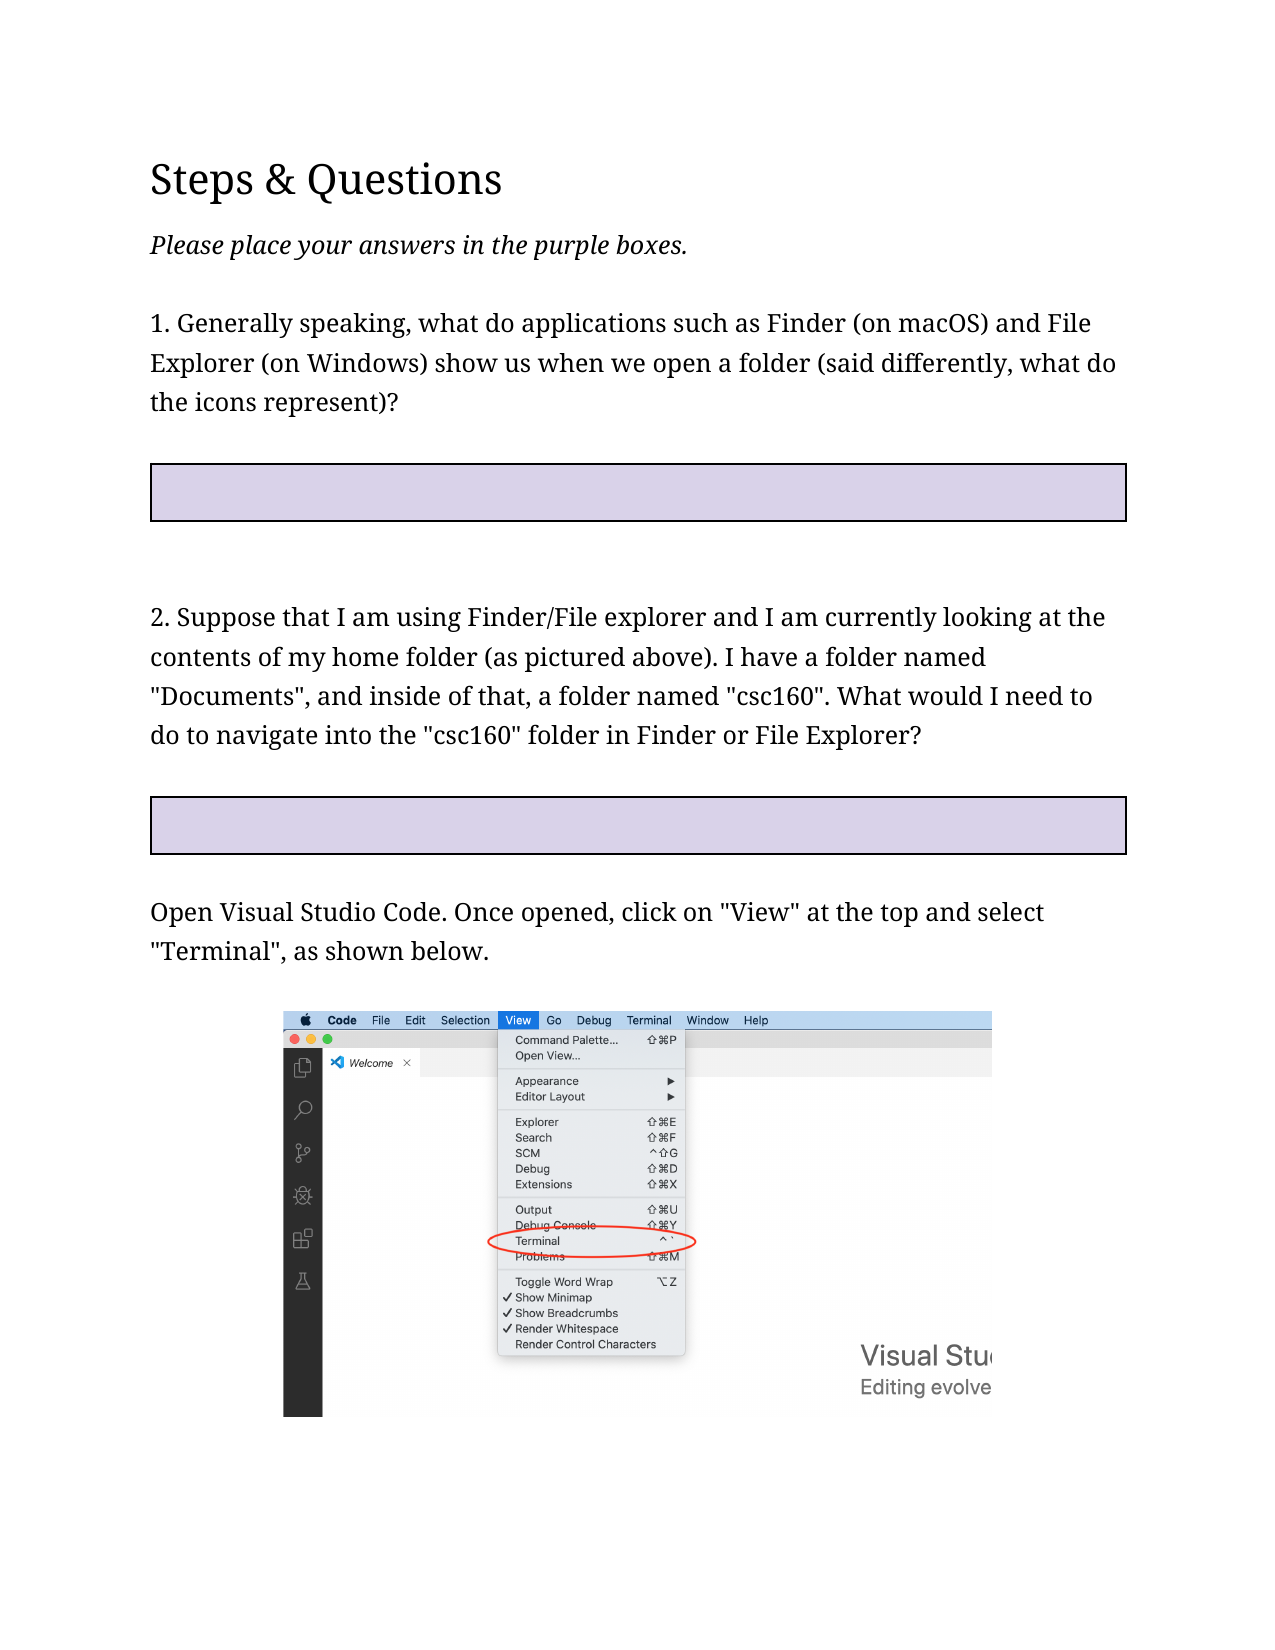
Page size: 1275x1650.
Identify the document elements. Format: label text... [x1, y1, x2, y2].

picture [283, 1011, 992, 1417]
subtitle Steps & Questions [150, 150, 1125, 207]
table_header [152, 798, 1125, 853]
text Open Visual Studio Code. Once opened, click on "View" at the top and select "Terminal", as shown below. [150, 855, 1125, 967]
text 1. Generally speaking, what do applications such as Finder (on macOS) and File Explorer (on Windows) show us when we open a folder (said differently, what do the icons represent)? [150, 306, 1125, 418]
text Please place your answers in the purple boxes. [150, 228, 1125, 262]
table_header [152, 465, 1125, 520]
text 2. Suppose that I am using Finder/File explorer and I am currently looking at the contents of my home folder (as pictured above). I have a folder named "Documents", and inside of that, a folder named "csc160". What would I need to do to navigate into the "csc160" folder in Finder or File Explorer? [150, 600, 1125, 791]
